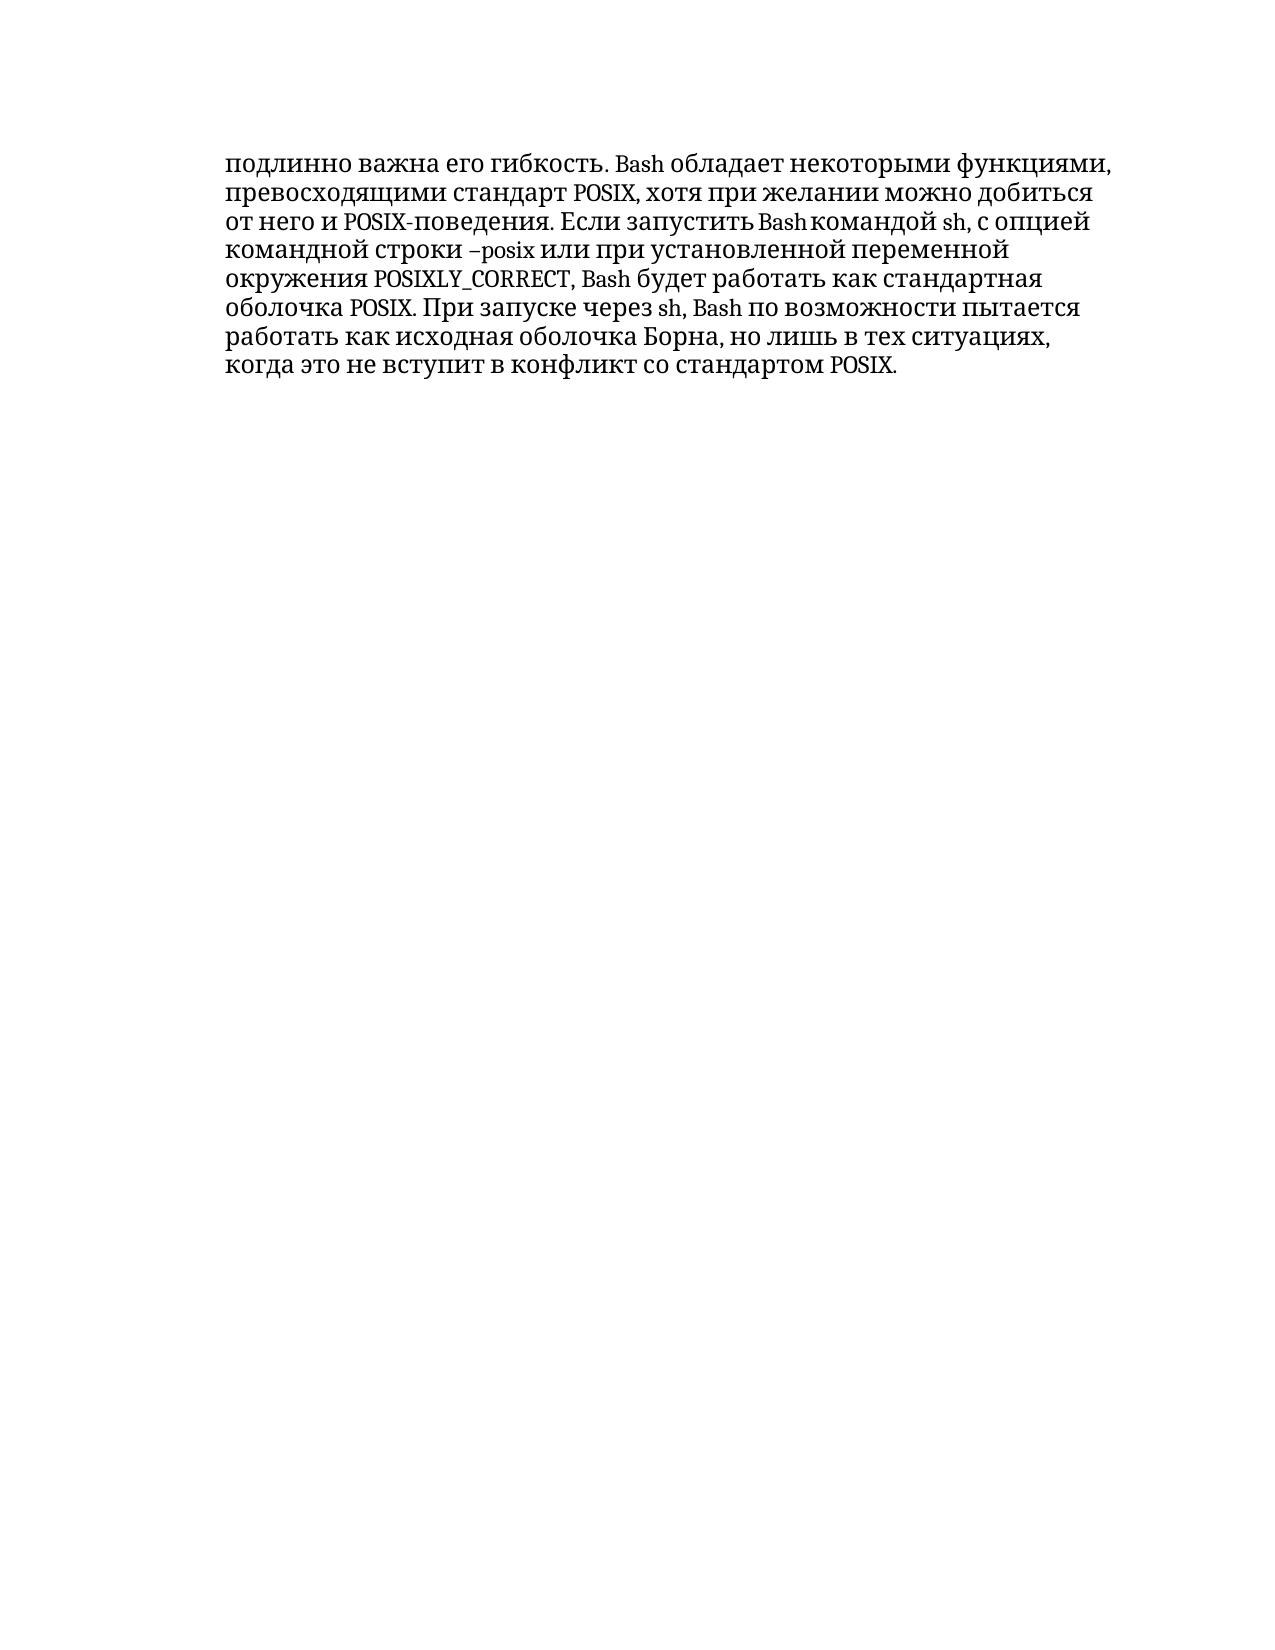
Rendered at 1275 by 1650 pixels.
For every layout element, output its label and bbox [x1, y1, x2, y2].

list [175, 150, 1125, 380]
